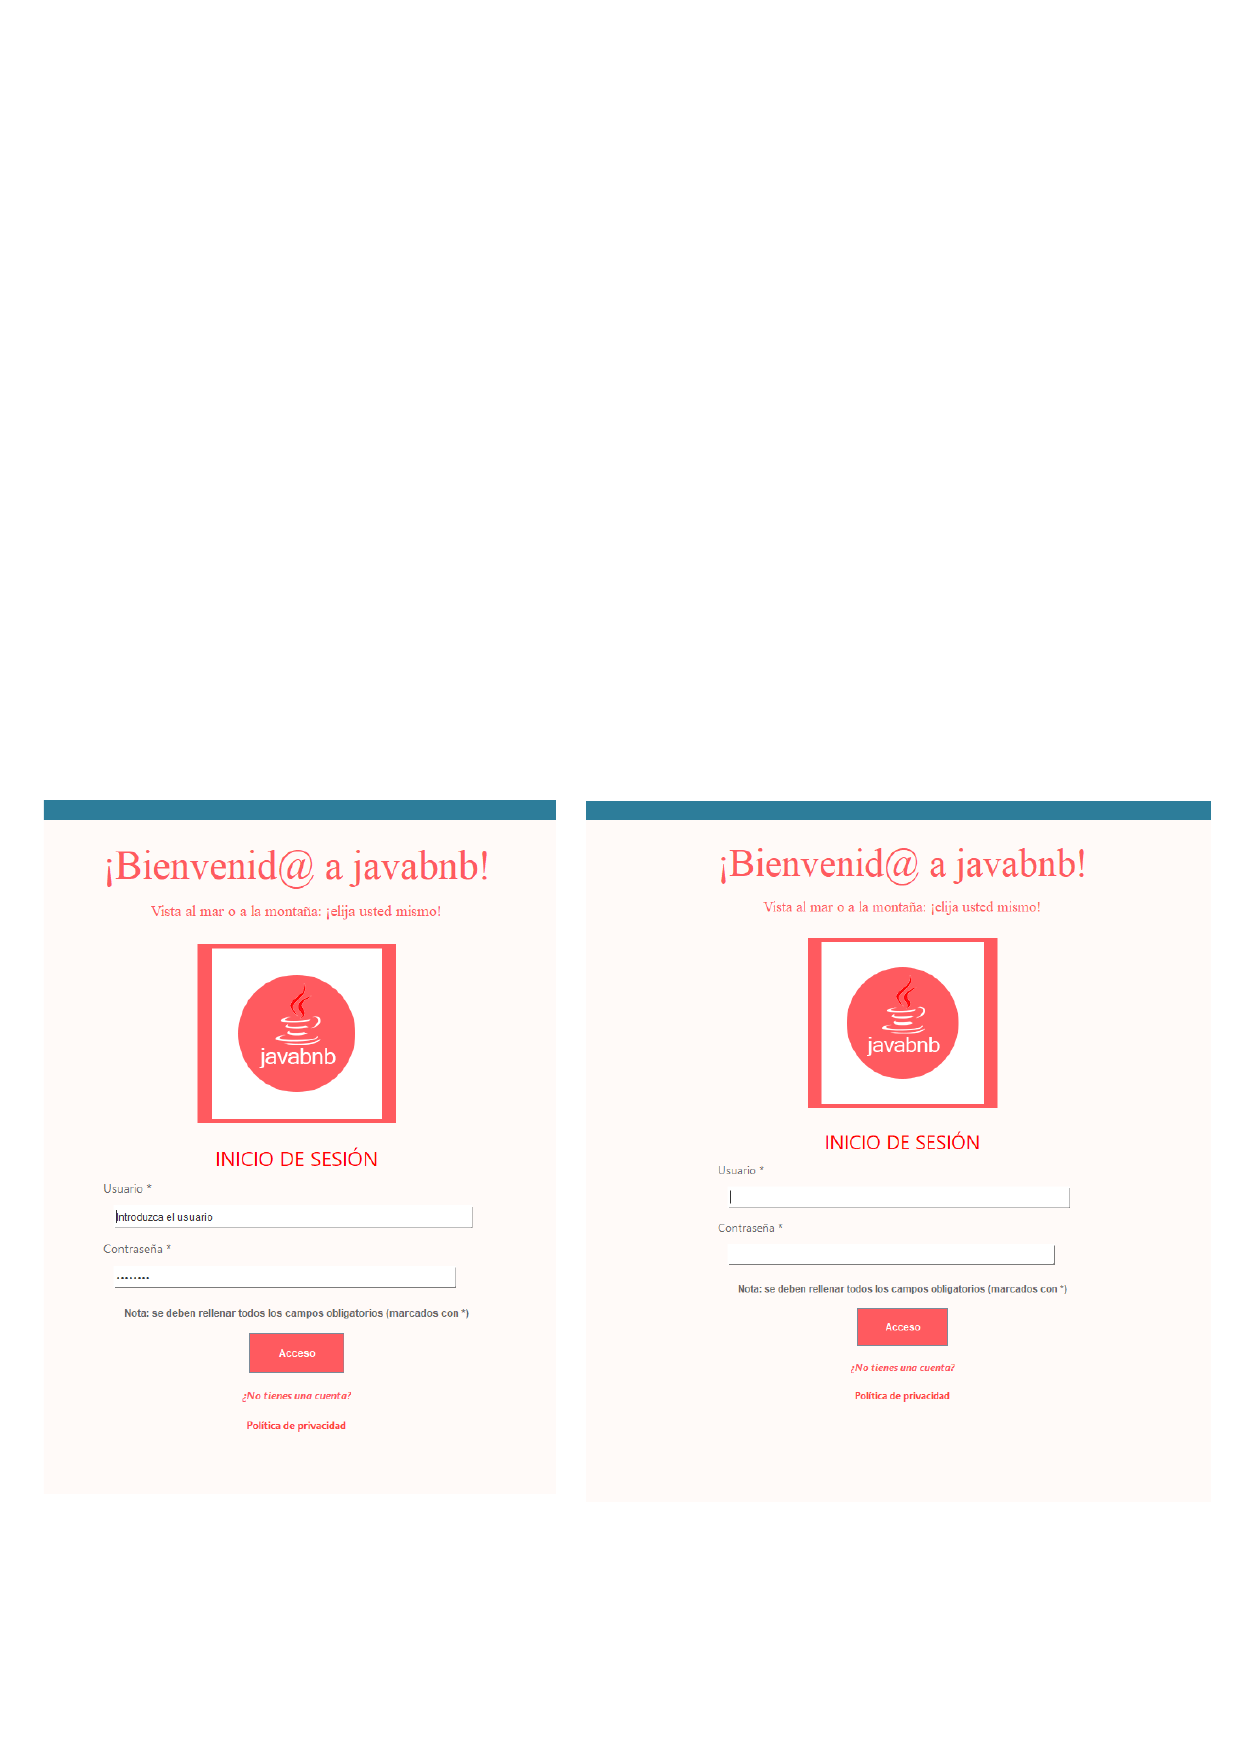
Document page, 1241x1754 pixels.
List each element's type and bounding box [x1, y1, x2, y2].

picture [586, 801, 1211, 1502]
picture [43, 800, 556, 1494]
